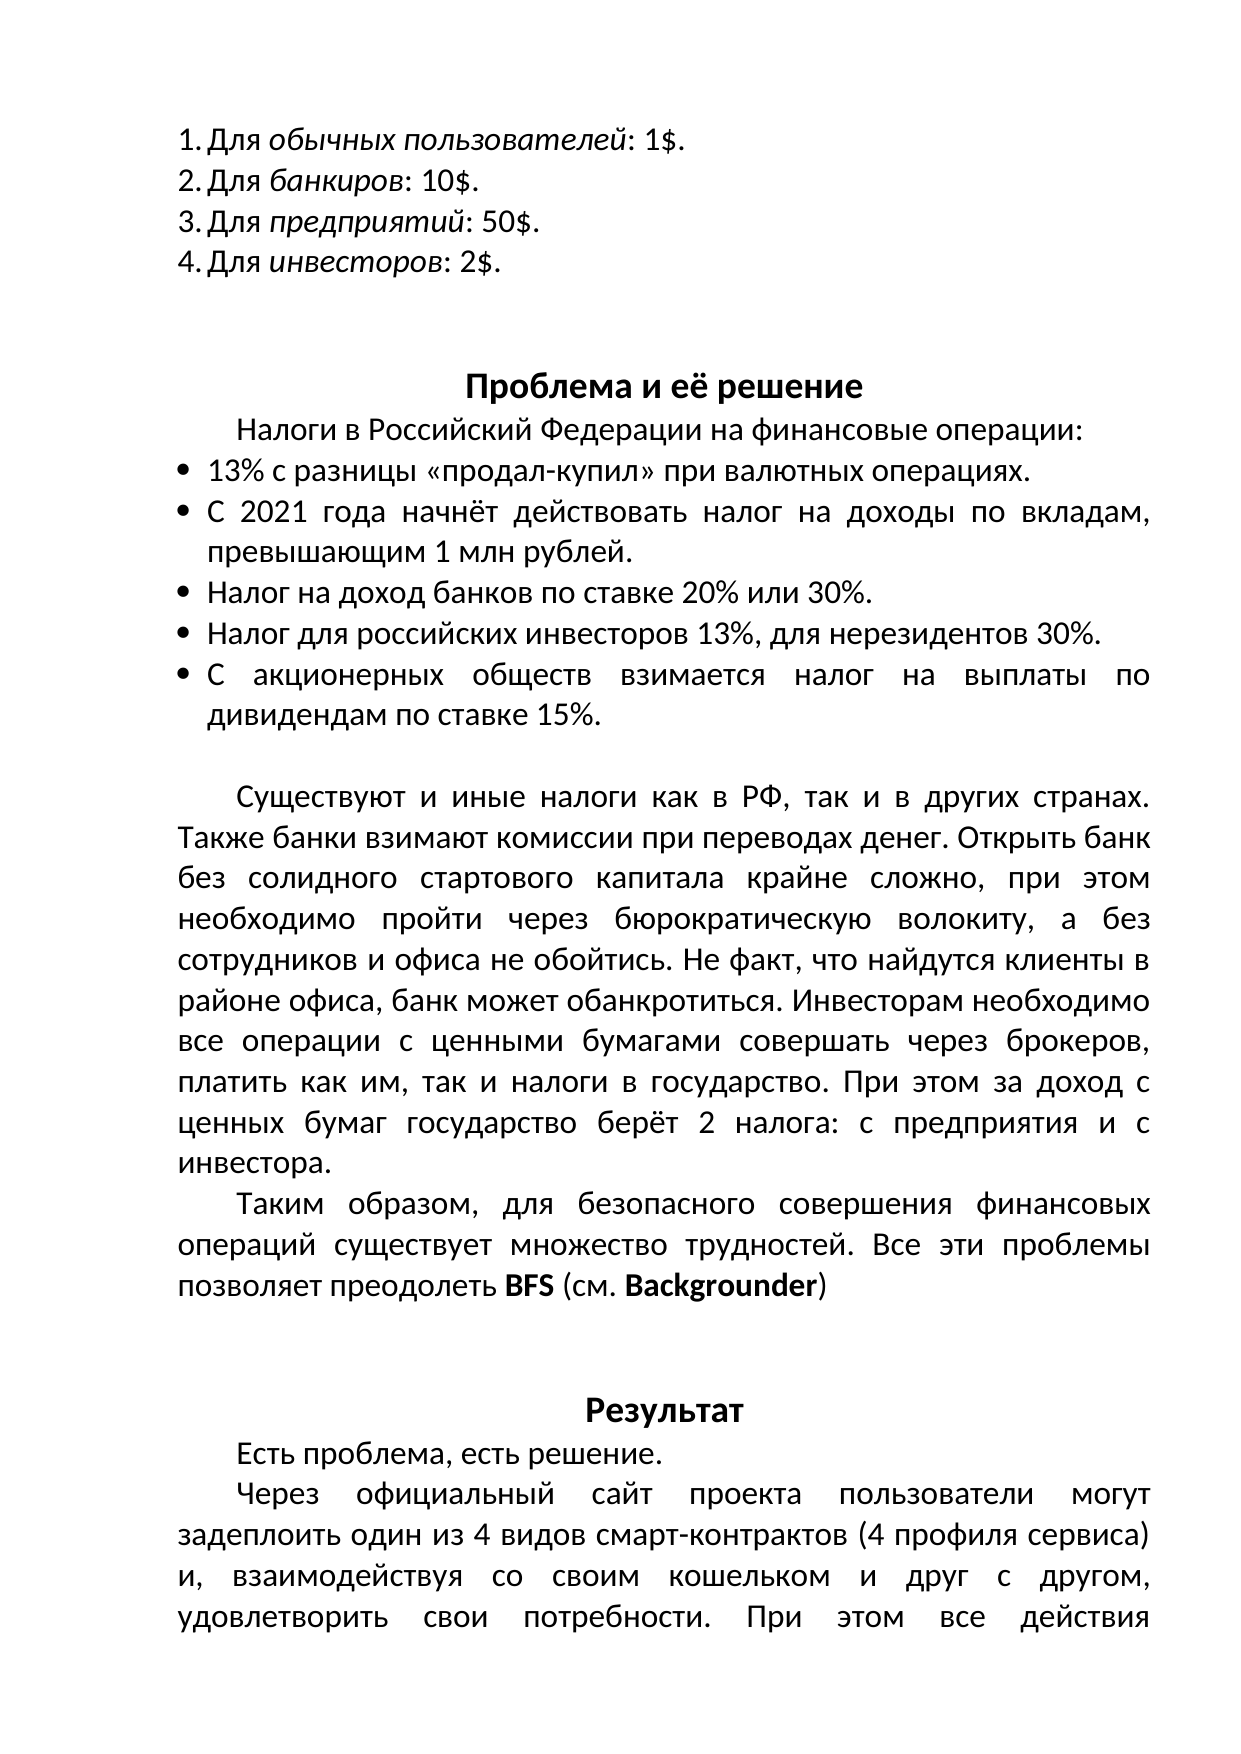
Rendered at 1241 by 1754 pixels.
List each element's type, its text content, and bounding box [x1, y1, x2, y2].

text Есть проблема, есть решение. [177, 1432, 1152, 1472]
text Таким образом, для безопасного совершения финансовых операций существует множество трудностей. Все эти проблемы позволяет преодолеть BFS (см. Backgrounder) [177, 1182, 1152, 1304]
list Для инвесторов: 2$. [177, 240, 1152, 281]
list С акционерных обществ взимается налог на выплаты по дивидендам по ставке 15%. [177, 653, 1152, 734]
list Для банкиров: 10$. [177, 159, 1152, 199]
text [177, 1472, 1152, 1635]
text Результат [177, 1386, 1152, 1432]
list Для обычных пользователей: 1$. [177, 118, 1152, 159]
list С 2021 года начнёт действовать налог на доходы по вкладам, превышающим 1 млн рублей. [177, 490, 1152, 571]
text Проблема и её решение [177, 362, 1152, 408]
list Налог на доход банков по ставке 20% или 30%. [177, 571, 1152, 612]
list Для предприятий: 50$. [177, 199, 1152, 240]
text Существуют и иные налоги как в РФ, так и в других странах. Также банки взимают комиссии при переводах денег. Открыть банк без солидного стартового капитала крайне сложно, при этом необходимо пройти через бюрократическую волокиту, а без сотрудников и офиса не обойтись. Не факт, что найдутся клиенты в районе офиса, банк может обанкротиться. Инвесторам необходимо все операции с ценными бумагами совершать через брокеров, платить как им, так и налоги в государство. При этом за доход с ценных бумаг государство берёт 2 налога: с предприятия и с инвестора. [177, 775, 1152, 1182]
list 13% с разницы «продал-купил» при валютных операциях. [177, 449, 1152, 490]
list Налог для российских инвесторов 13%, для нерезидентов 30%. [177, 612, 1152, 653]
text Налоги в Российский Федерации на финансовые операции: [177, 408, 1152, 449]
